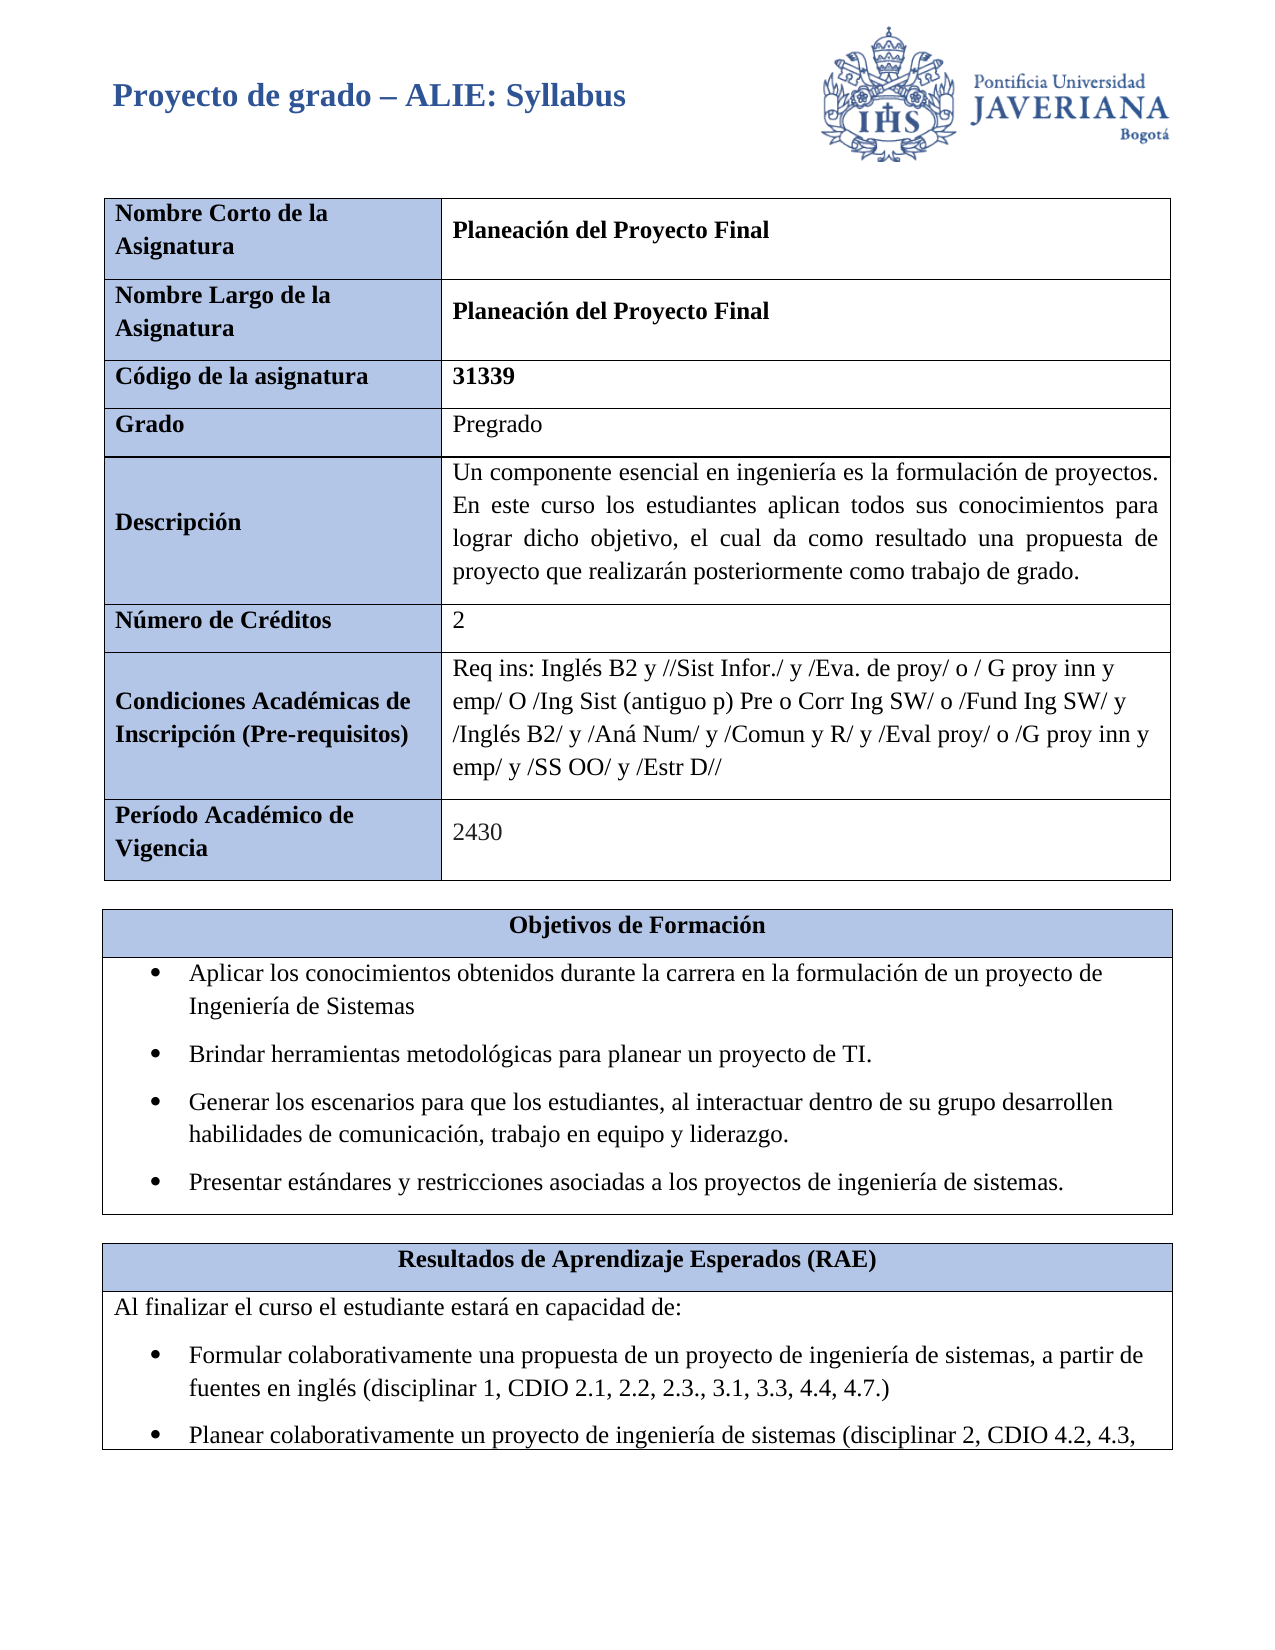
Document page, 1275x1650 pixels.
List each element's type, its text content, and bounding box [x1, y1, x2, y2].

table_cell Número de Créditos [105, 605, 441, 652]
table_cell Condiciones Académicas de Inscripción (Pre-requisitos) [105, 653, 441, 799]
table_cell 2430 [442, 800, 1170, 880]
picture [821, 26, 1170, 162]
table_cell Código de la asignatura [105, 361, 441, 408]
table_cell Req ins: Inglés B2 y //Sist Infor./ y /Eva. de proy/ o / G proy inn y emp/ O /Ing Sist (antiguo p) Pre o Corr Ing SW/ o /Fund Ing SW/ y /Inglés B2/ y /Aná Num/ y /Comun y R/ y /Eval proy/ o /G proy inn y emp/ y /SS OO/ y /Estr D// [442, 653, 1170, 799]
table_cell Grado [105, 409, 441, 456]
table_cell Planeación del Proyecto Final [442, 280, 1170, 360]
table_cell Descripción [105, 458, 441, 604]
table_cell Nombre Largo de la Asignatura [105, 280, 441, 360]
table_header Objetivos de Formación [103, 910, 1172, 957]
table_cell Aplicar los conocimientos obtenidos durante la carrera en la formulación de un proyecto de Ingeniería de Sistemas Brindar herramientas metodológicas para planear un proyecto de TI. Generar los escenarios para que los estudiantes, al interactuar dentro de su grupo desarrollen habilidades de comunicación, trabajo en equipo y liderazgo. Presentar estándares y restricciones asociadas a los proyectos de ingeniería de sistemas. [103, 958, 1172, 1214]
table_cell 2 [442, 605, 1170, 652]
table_cell 31339 [442, 361, 1170, 408]
table_cell Un componente esencial en ingeniería es la formulación de proyectos. En este curso los estudiantes aplican todos sus conocimientos para lograr dicho objetivo, el cual da como resultado una propuesta de proyecto que realizarán posteriormente como trabajo de grado. [442, 458, 1170, 604]
table_header Planeación del Proyecto Final [442, 199, 1170, 279]
table_cell Pregrado [442, 409, 1170, 456]
table_header Resultados de Aprendizaje Esperados (RAE) [103, 1244, 1172, 1291]
table_header Nombre Corto de la Asignatura [105, 199, 441, 279]
table_cell Período Académico de Vigencia [105, 800, 441, 880]
